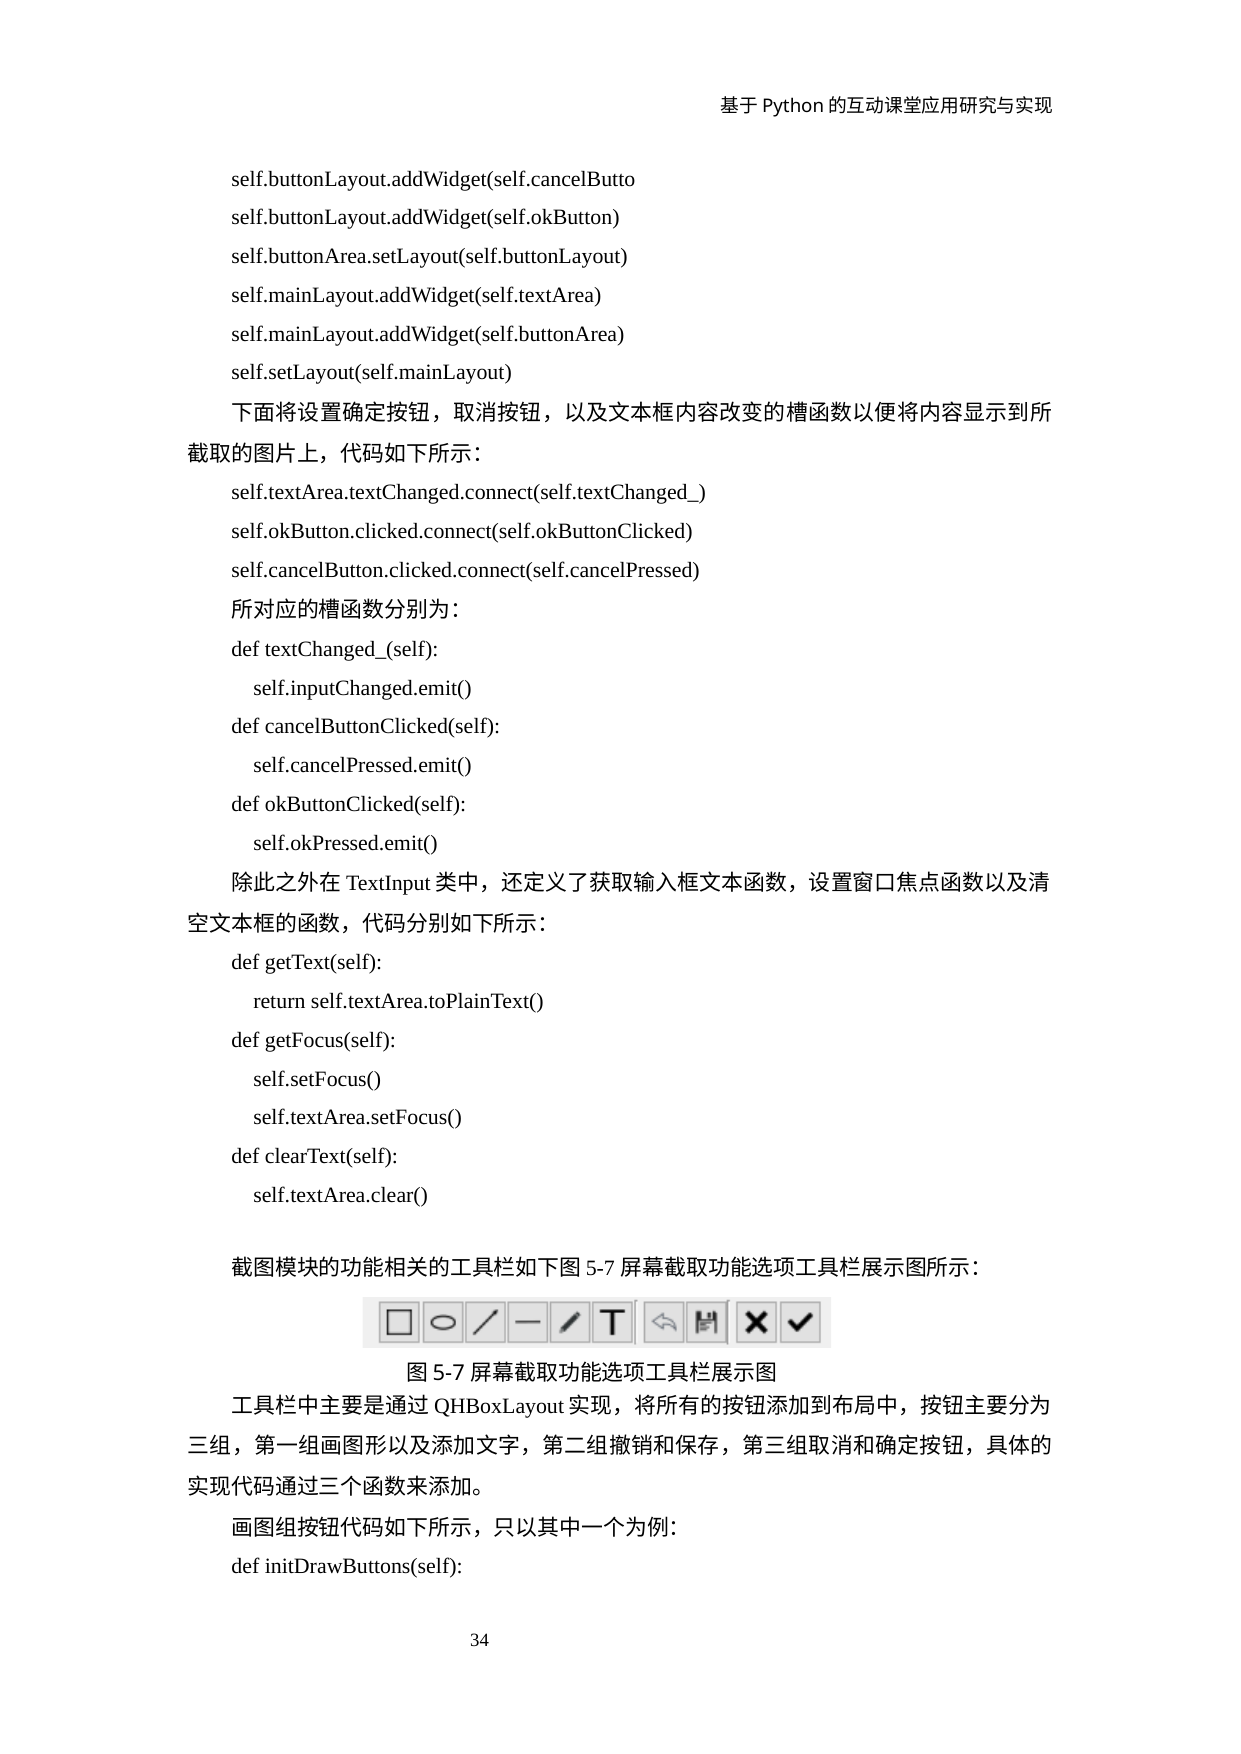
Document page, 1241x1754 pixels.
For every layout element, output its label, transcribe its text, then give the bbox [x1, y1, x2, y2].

text 下面将设置确定按钮，取消按钮，以及文本框内容改变的槽函数以便将内容显示到所截取的图片上，代码如下所示： [187, 394, 1053, 468]
text def okButtonClicked(self): [187, 787, 1053, 820]
text self.textArea.clear() [187, 1178, 1053, 1211]
text self.okButton.clicked.connect(self.okButtonClicked) [187, 514, 1053, 547]
text def initDrawButtons(self): [187, 1549, 1053, 1582]
text self.inputChanged.emit() [187, 671, 1053, 703]
text def getText(self): [187, 946, 1053, 978]
list 图5-7 屏幕截取功能选项工具栏展示图 [362, 1355, 1053, 1387]
text 截图模块的功能相关的工具栏如下图5-7 屏幕截取功能选项工具栏展示图所示： [187, 1249, 1053, 1282]
text self.mainLayout.addWidget(self.textArea) [187, 278, 1053, 311]
text self.setLayout(self.mainLayout) [187, 356, 1053, 388]
text self.buttonArea.setLayout(self.buttonLayout) [187, 239, 1053, 272]
text 画图组按钮代码如下所示，只以其中一个为例： [187, 1509, 1053, 1542]
text return self.textArea.toPlainText() [187, 984, 1053, 1017]
text def clearText(self): [187, 1139, 1053, 1172]
text self.textArea.textChanged.connect(self.textChanged_) [187, 476, 1053, 508]
text 工具栏中主要是通过QHBoxLayout实现，将所有的按钮添加到布局中，按钮主要分为三组，第一组画图形以及添加文字，第二组撤销和保存，第三组取消和确定按钮，具体的实现代码通过三个函数来添加。 [187, 1387, 1053, 1501]
text self.buttonLayout.addWidget(self.okButton) [187, 201, 1053, 233]
text self.buttonLayout.addWidget(self.cancelButto [187, 162, 1053, 194]
text def textChanged_(self): [187, 632, 1053, 665]
text self.cancelPressed.emit() [187, 748, 1053, 781]
text 除此之外在TextInput类中，还定义了获取输入框文本函数，设置窗口焦点函数以及清空文本框的函数，代码分别如下所示： [187, 865, 1053, 938]
text self.setFocus() [187, 1062, 1053, 1094]
text def getFocus(self): [187, 1023, 1053, 1056]
picture [362, 1297, 832, 1348]
text def cancelButtonClicked(self): [187, 710, 1053, 742]
text self.mainLayout.addWidget(self.buttonArea) [187, 317, 1053, 349]
text self.textArea.setFocus() [187, 1101, 1053, 1133]
text 所对应的槽函数分别为： [187, 592, 1053, 624]
text self.cancelButton.clicked.connect(self.cancelPressed) [187, 553, 1053, 586]
text self.okPressed.emit() [187, 826, 1053, 858]
